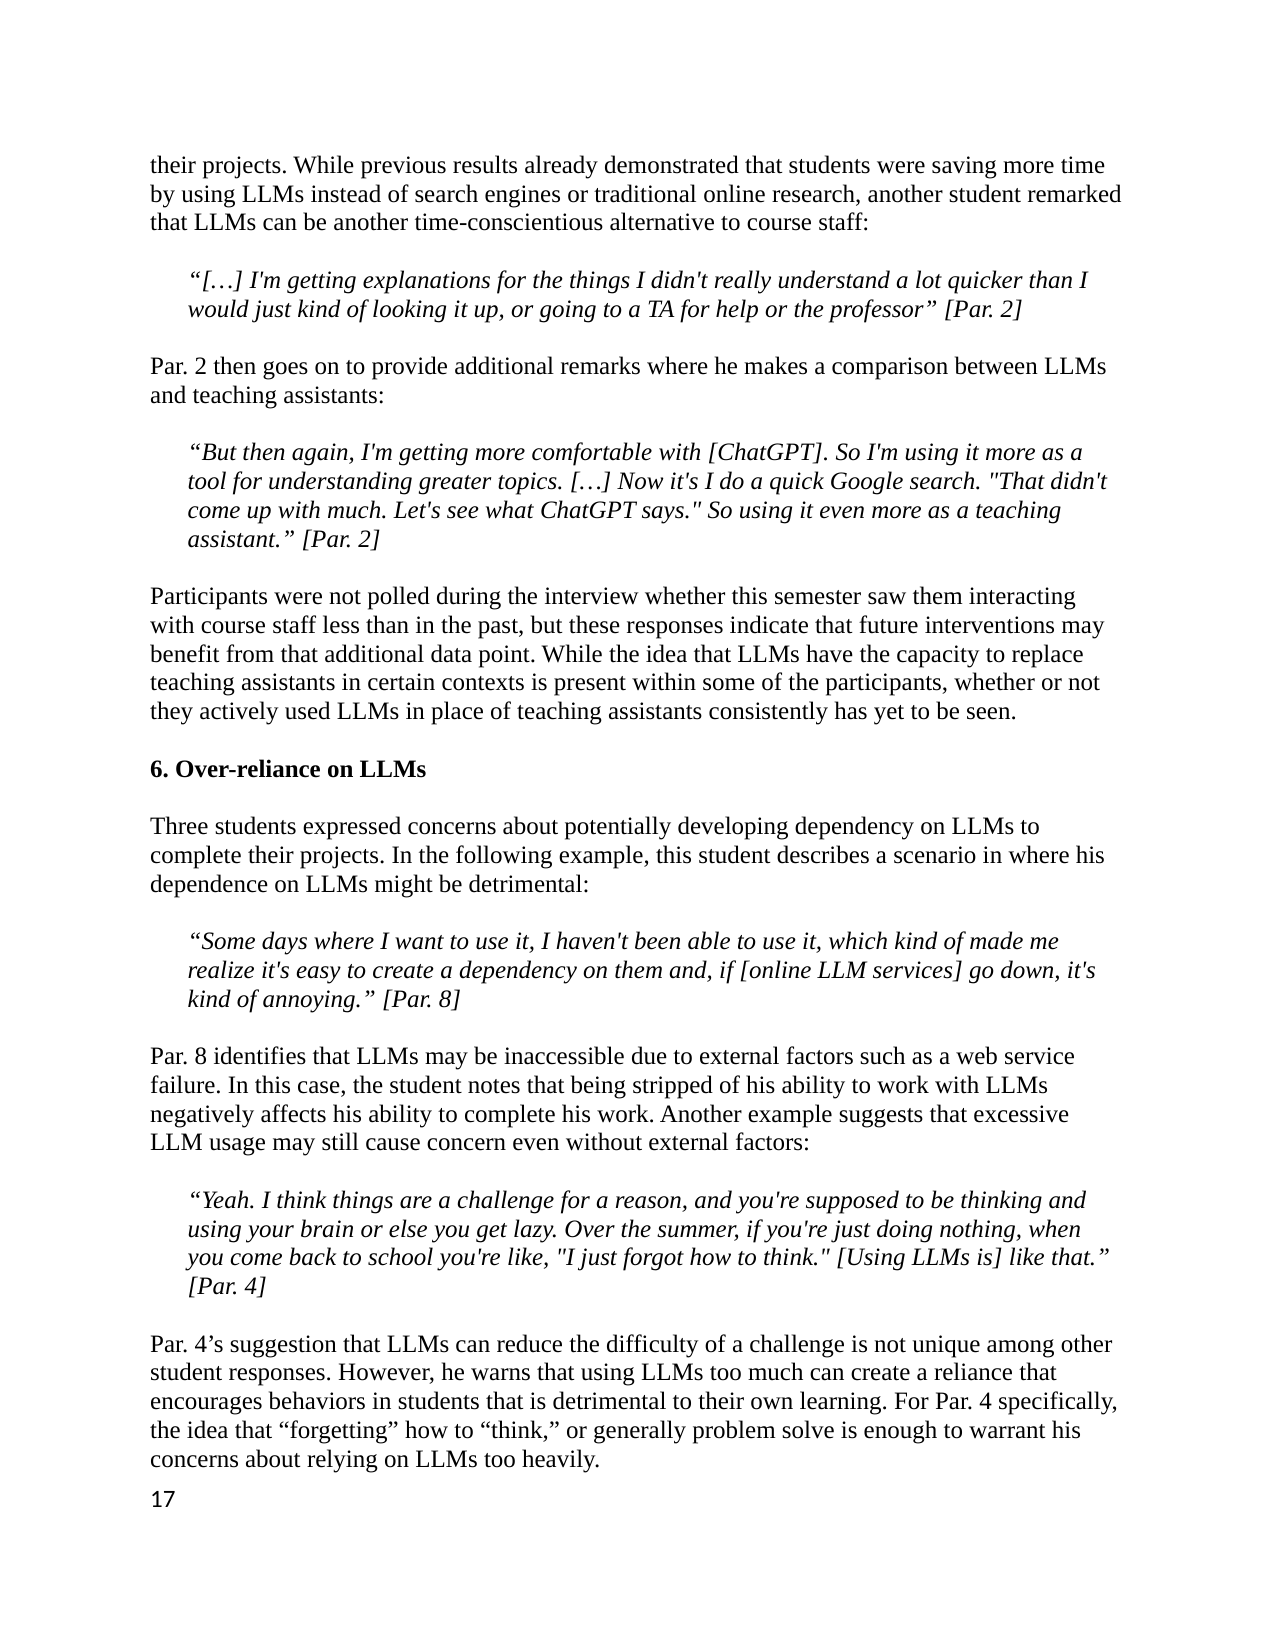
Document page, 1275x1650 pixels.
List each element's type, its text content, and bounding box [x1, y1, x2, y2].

text Participants were not polled during the interview whether this semester saw them interacting with course staff less than in the past, but these responses indicate that future interventions may benefit from that additional data point. While the idea that LLMs have the capacity to replace teaching assistants in certain contexts is present within some of the participants, whether or not they actively used LLMs in place of teaching assistants consistently has yet to be seen. [150, 581, 1125, 725]
text Par. 8 identifies that LLMs may be inaccessible due to external factors such as a web service failure. In this case, the student notes that being stripped of his ability to work with LLMs negatively affects his ability to complete his work. Another example suggests that excessive LLM usage may still cause concern even without external factors: [150, 1041, 1125, 1156]
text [150, 150, 1125, 236]
text “Yeah. I think things are a challenge for a reason, and you're supposed to be thinking and using your brain or else you get lazy. Over the summer, if you're just doing nothing, when you come back to school you're like, "I just forgot how to think." [Using LLMs is] like that.” [Par. 4] [187, 1185, 1125, 1300]
text Par. 4’s suggestion that LLMs can reduce the difficulty of a challenge is not unique among other student responses. However, he warns that using LLMs too much can create a reliance that encourages behaviors in students that is detrimental to their own learning. For Par. 4 specifically, the idea that “forgetting” how to “think,” or generally problem solve is enough to warrant his concerns about relying on LLMs too heavily. [150, 1329, 1125, 1472]
text “Some days where I want to use it, I haven't been able to use it, which kind of made me realize it's easy to create a dependency on them and, if [online LLM services] go down, it's kind of annoying.” [Par. 8] [187, 926, 1125, 1012]
text 6. Over-reliance on LLMs [150, 754, 1125, 782]
text “[…] I'm getting explanations for the things I didn't really understand a lot quicker than I would just kind of looking it up, or going to a TA for help or the professor” [Par. 2] [187, 265, 1125, 322]
text Par. 2 then goes on to provide additional remarks where he makes a comparison between LLMs and teaching assistants: [150, 351, 1125, 409]
text Three students expressed concerns about potentially developing dependency on LLMs to complete their projects. In the following example, this student describes a scenario in where his dependence on LLMs might be detrimental: [150, 811, 1125, 897]
text “But then again, I'm getting more comfortable with [ChatGPT]. So I'm using it more as a tool for understanding greater topics. […] Now it's I do a quick Google search. "That didn't come up with much. Let's see what ChatGPT says." So using it even more as a teaching assistant.” [Par. 2] [187, 437, 1125, 552]
